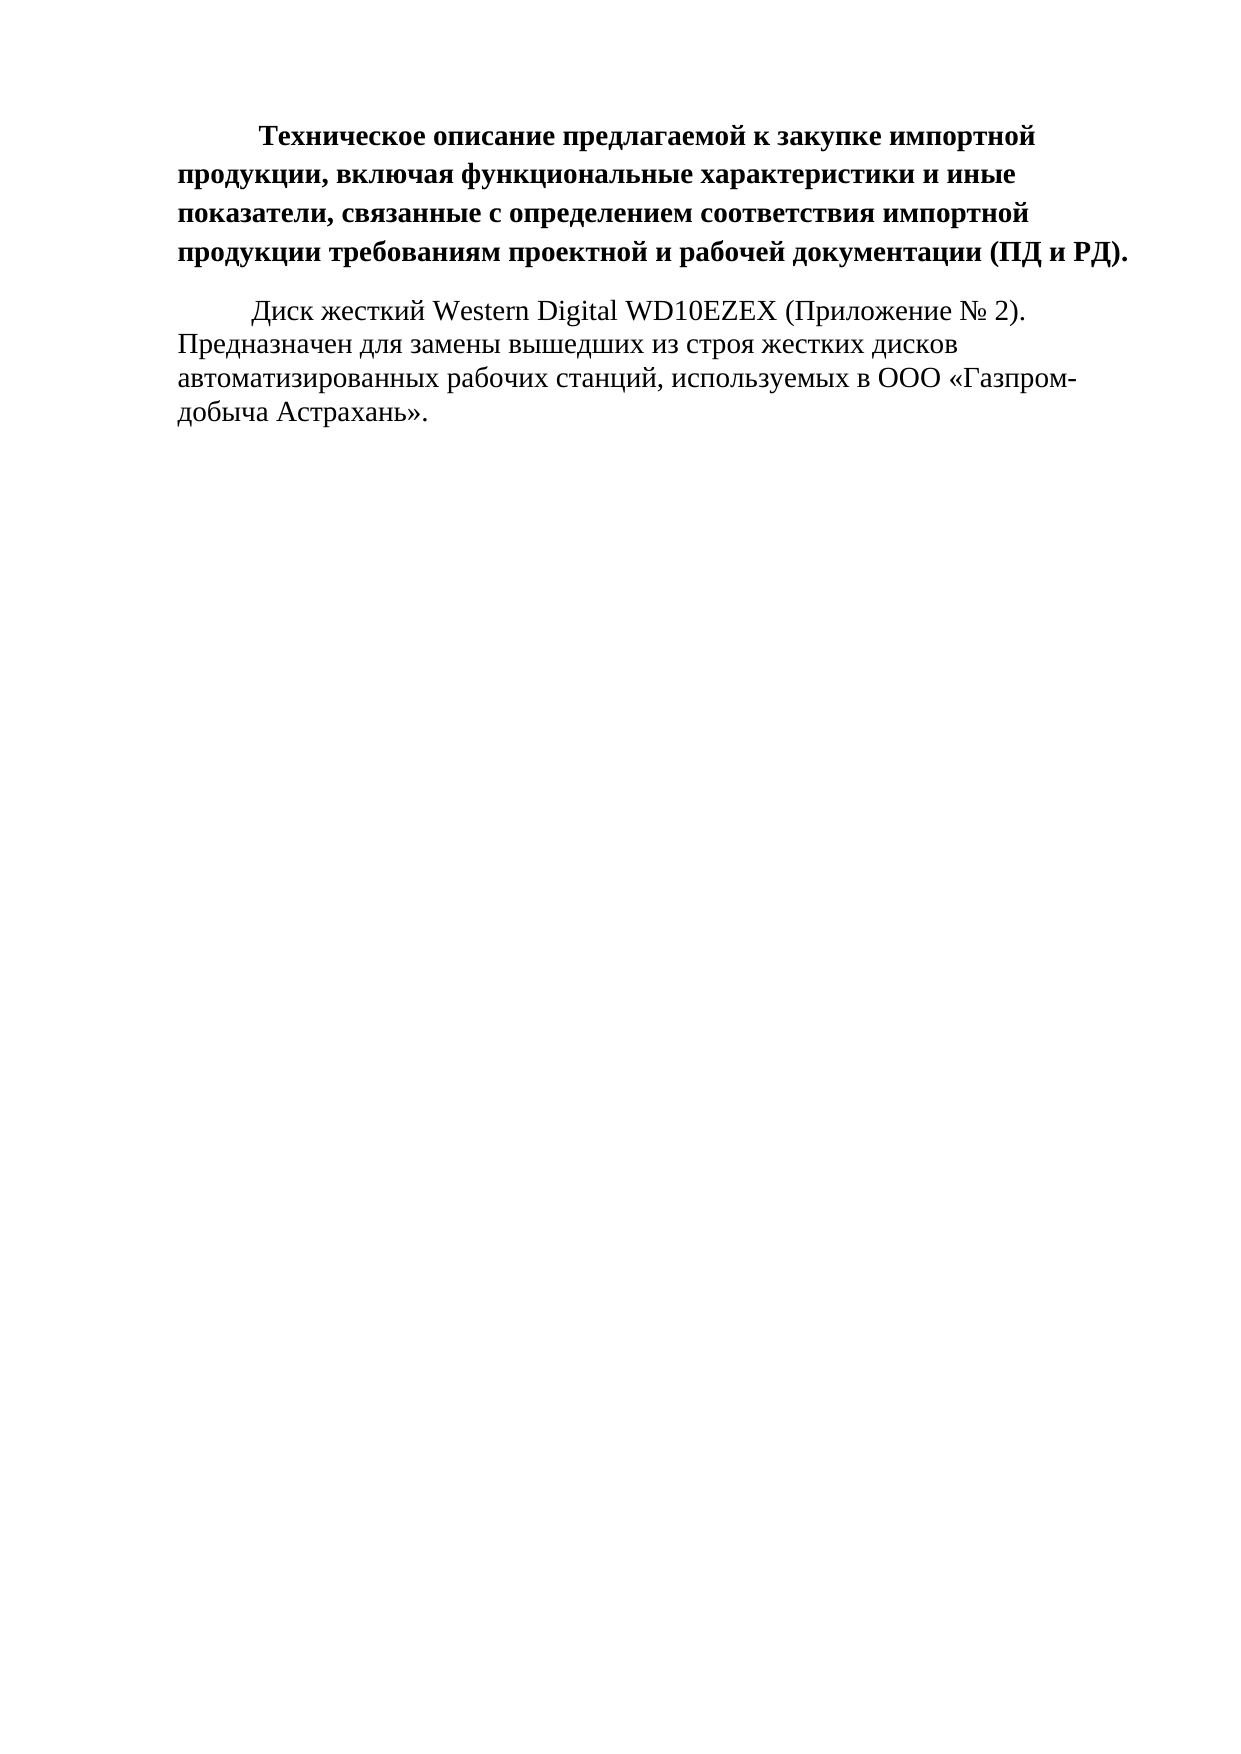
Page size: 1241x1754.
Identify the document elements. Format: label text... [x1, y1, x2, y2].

text Диск жесткий Western Digital WD10EZEX (Приложение № 2). Предназначен для замены вышедших из строя жестких дисков автоматизированных рабочих станций, используемых в ООО «Газпром-добыча Астрахань». [177, 293, 1152, 427]
text Техническое описание предлагаемой к закупке импортной продукции, включая функциональные характеристики и иные показатели, связанные с определением соответствия импортной продукции требованиям проектной и рабочей документации (ПД и РД). [177, 118, 1152, 267]
